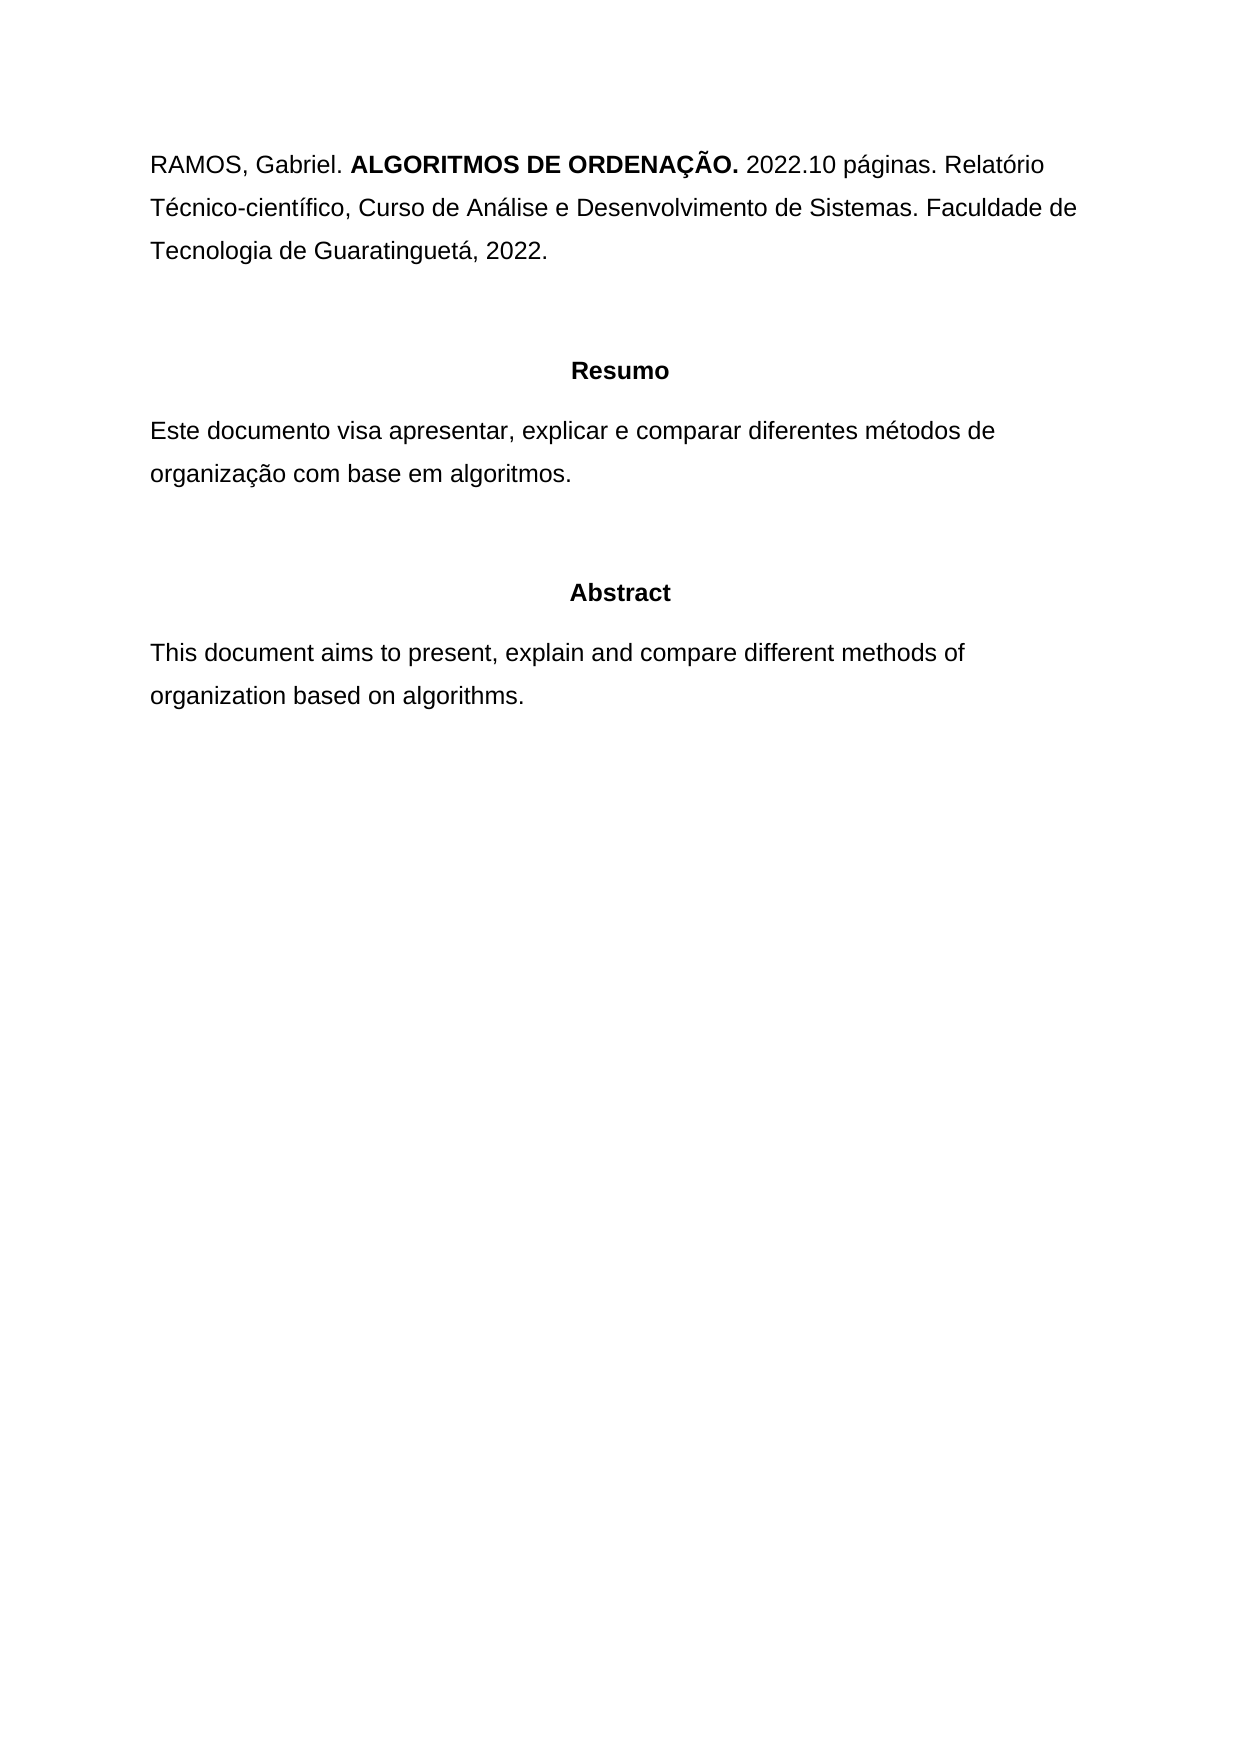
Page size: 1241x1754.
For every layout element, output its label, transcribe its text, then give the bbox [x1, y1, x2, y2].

text This document aims to present, explain and compare different methods of organization based on algorithms. [150, 638, 1090, 710]
text RAMOS, Gabriel. ALGORITMOS DE ORDENAÇÃO. 2022.10 páginas. Relatório Técnico-científico, Curso de Análise e Desenvolvimento de Sistemas. Faculdade de Tecnologia de Guaratinguetá, 2022. [150, 150, 1090, 265]
text Este documento visa apresentar, explicar e comparar diferentes métodos de organização com base em algoritmos. [150, 416, 1090, 487]
text Resumo [150, 356, 1090, 384]
text Abstract [150, 578, 1090, 607]
